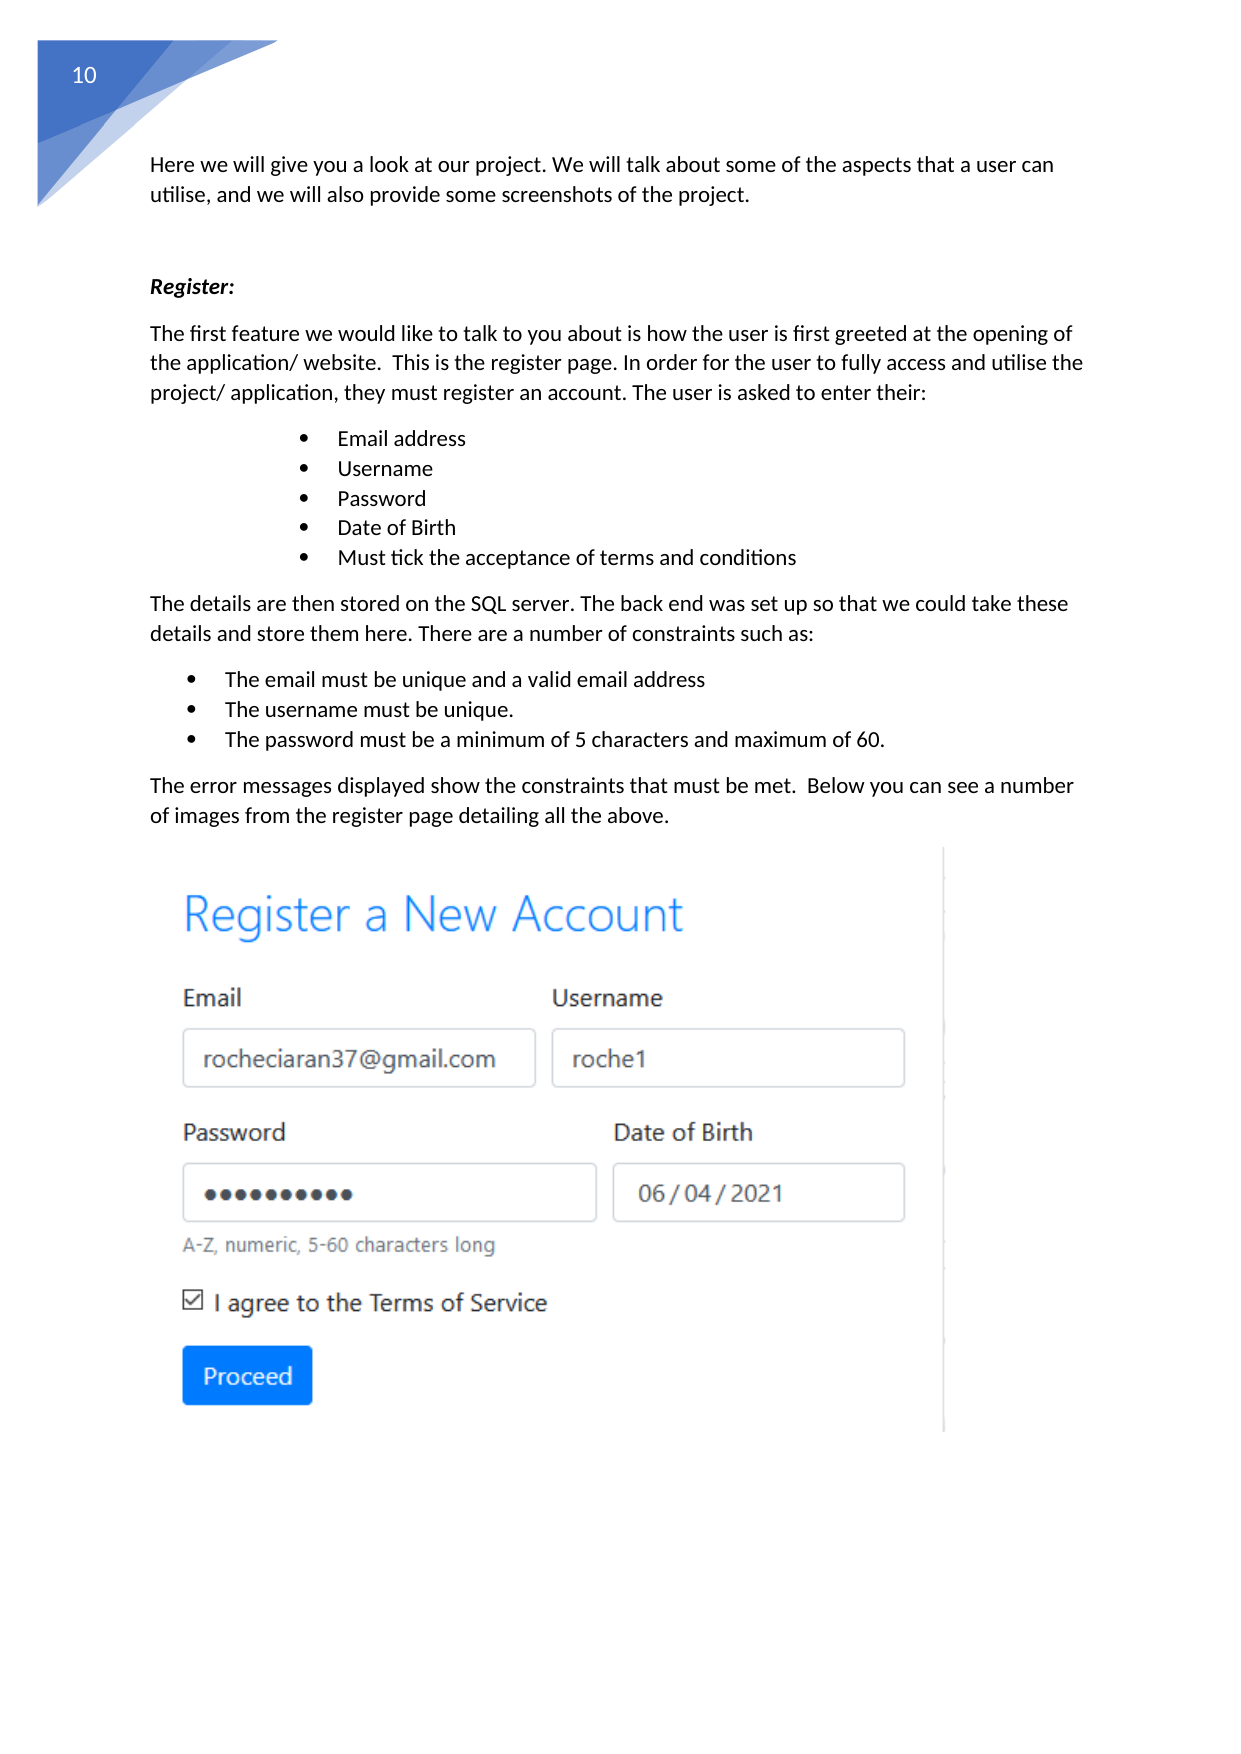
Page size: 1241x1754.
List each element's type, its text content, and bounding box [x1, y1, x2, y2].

picture [37, 40, 279, 209]
list The username must be unique. [187, 695, 1090, 723]
list Date of Birth [300, 513, 1090, 542]
list Password [300, 484, 1090, 512]
text Register: [150, 272, 1090, 300]
list Username [300, 454, 1090, 482]
text The error messages displayed show the constraints that must be met. Below you can see a number of images from the register page detailing all the above. [150, 771, 1090, 829]
list The email must be unique and a valid email address [187, 666, 1090, 694]
list Must tick the acceptance of terms and conditions [300, 543, 1090, 571]
list The password must be a minimum of 5 characters and maximum of 60. [187, 725, 1090, 753]
text The details are then stored on the SQL server. The back end was set up so that we could take these details and store them here. There are a number of constraints such as: [150, 589, 1090, 647]
text The first feature we would like to talk to you about is how the user is first greeted at the opening of the application/ website. This is the register page. In order for the user to fully access and utilise the project/ application, they must register an account. The user is asked to enter their: [150, 319, 1090, 406]
text Here we will give you a look at our project. We will talk about some of the aspects that a user can utilise, and we will also provide some screenshots of the project. [150, 150, 1090, 208]
list Email address [300, 424, 1090, 452]
picture [150, 847, 946, 1432]
